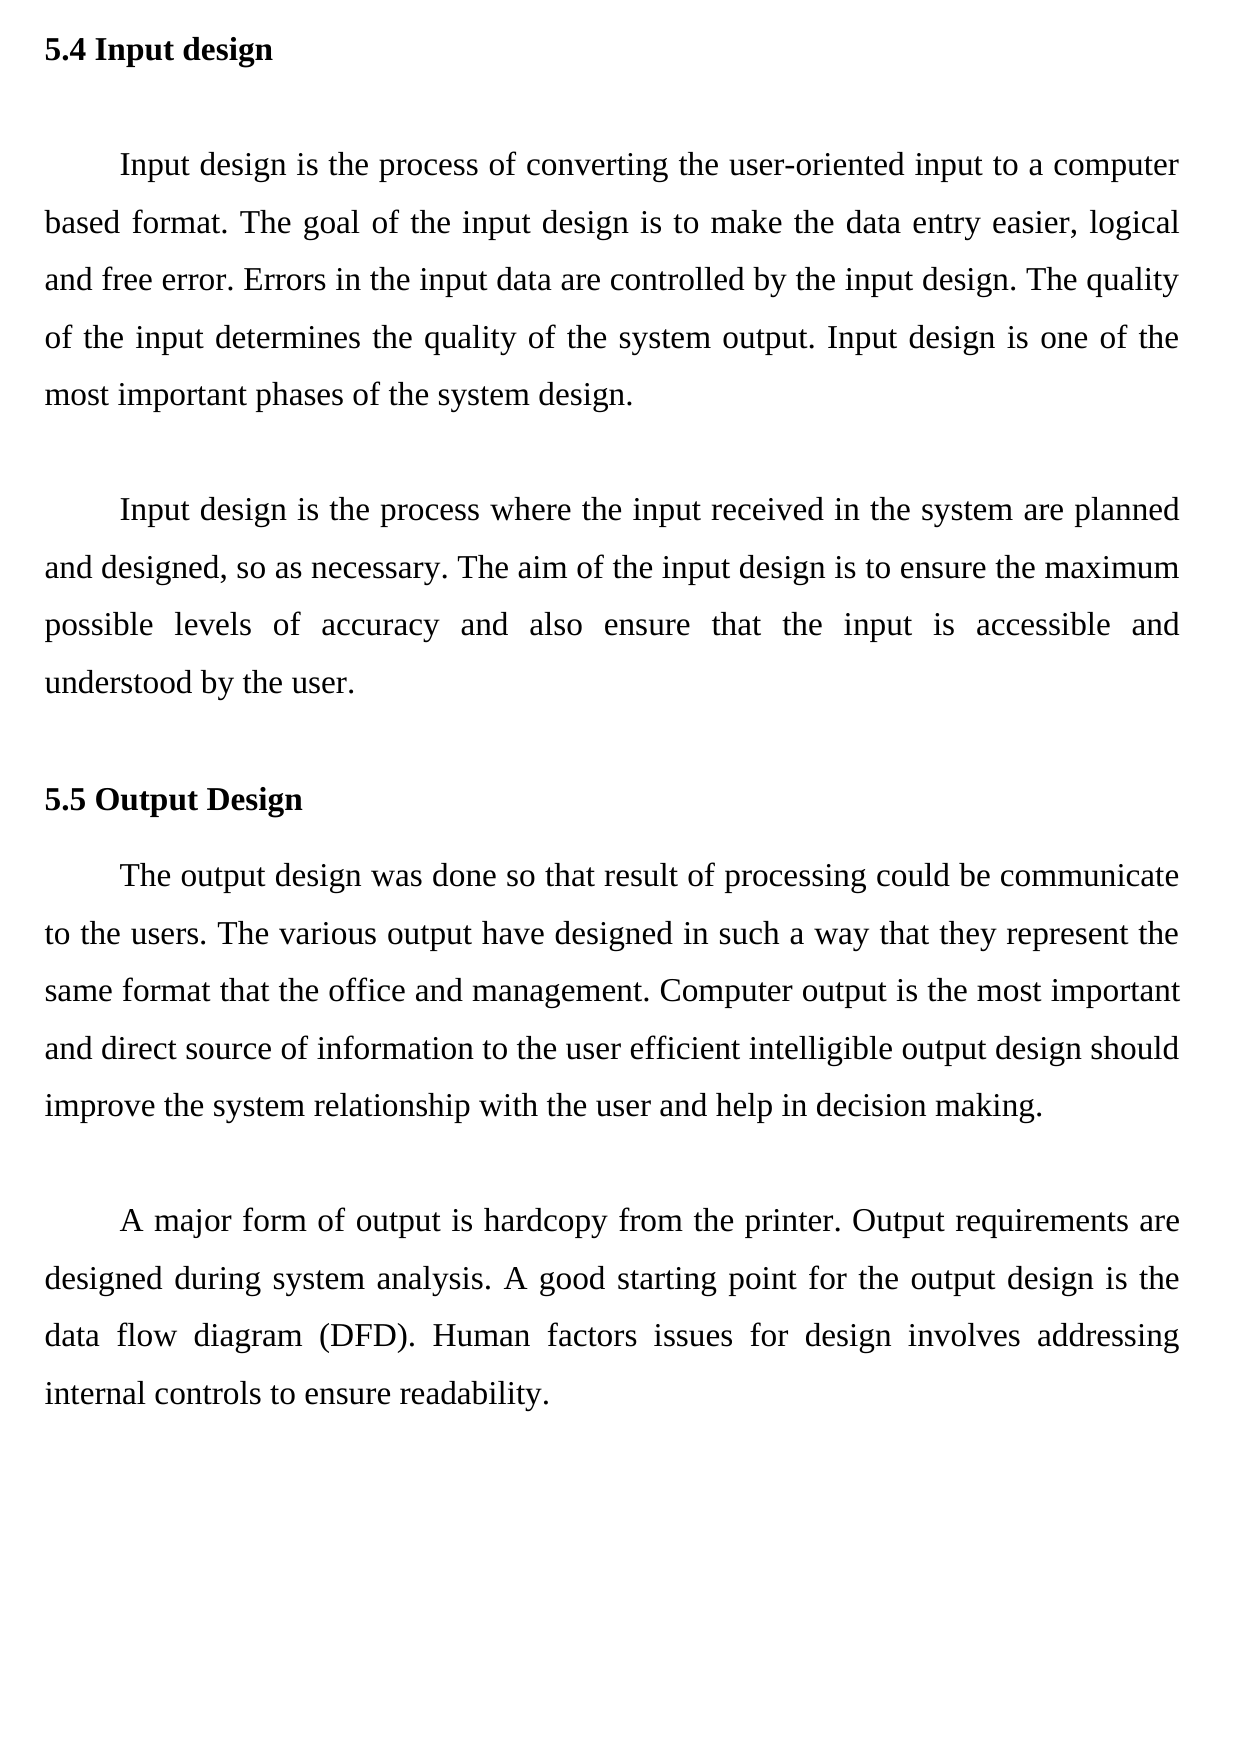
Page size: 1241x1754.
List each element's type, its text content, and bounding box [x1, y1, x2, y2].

text 5.4 Input design [44, 29, 1181, 68]
text A major form of output is hardcopy from the printer. Output requirements are designed during system analysis. A good starting point for the output design is the data flow diagram (DFD). Human factors issues for design involves addressing internal controls to ensure readability. [44, 1200, 1181, 1411]
text The output design was done so that result of processing could be communicate to the users. The various output have designed in such a way that they represent the same format that the office and management. Computer output is the most important and direct source of information to the user efficient intelligible output design should improve the system relationship with the user and help in decision making. [44, 855, 1181, 1124]
text 5.5 Output Design [44, 779, 1181, 817]
text Input design is the process of converting the user-oriented input to a computer based format. The goal of the input design is to make the data entry easier, logical and free error. Errors in the input data are controlled by the input design. The quality of the input determines the quality of the system output. Input design is one of the most important phases of the system design. [44, 144, 1181, 413]
text Input design is the process where the input received in the system are planned and designed, so as necessary. The aim of the input design is to ensure the maximum possible levels of accuracy and also ensure that the input is accessible and understood by the user. [44, 489, 1181, 700]
